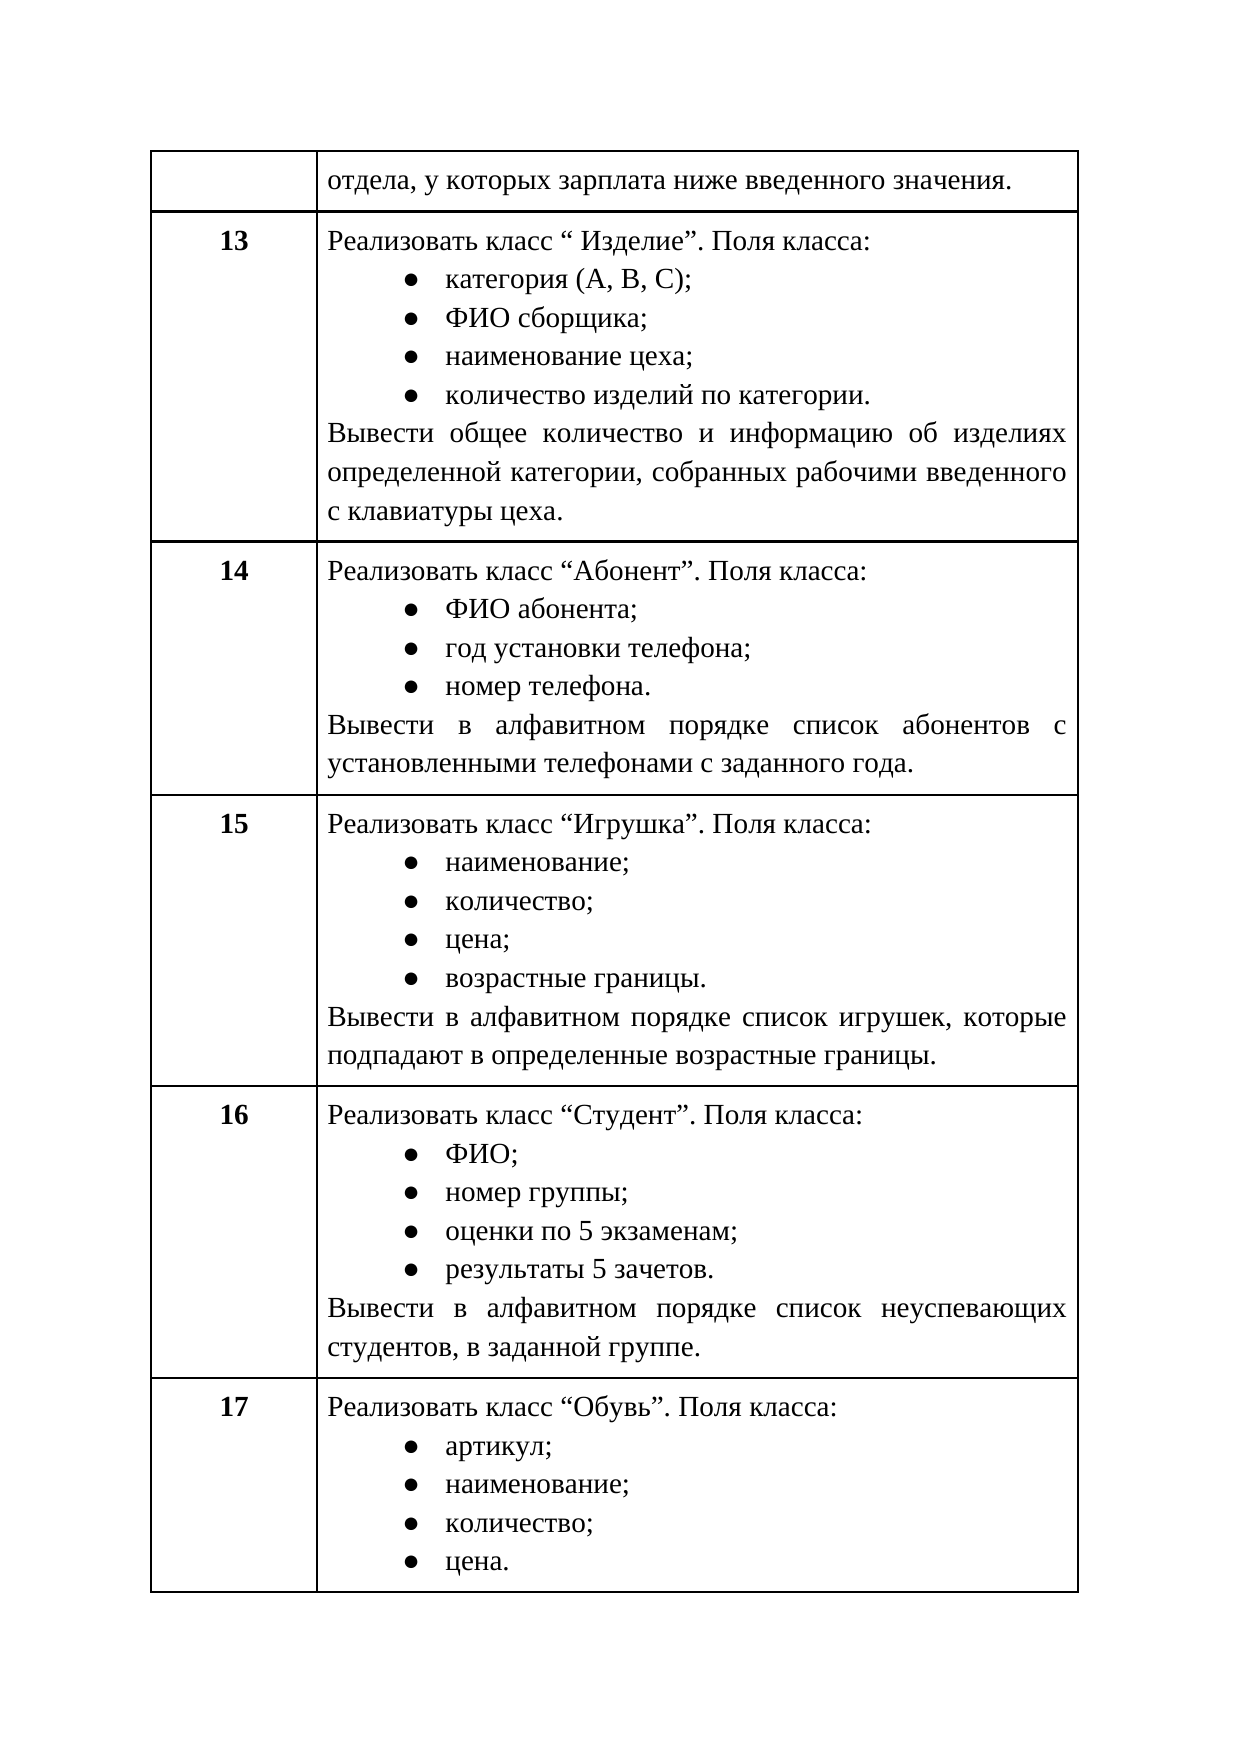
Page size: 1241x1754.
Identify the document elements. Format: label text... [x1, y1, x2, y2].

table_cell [318, 1379, 1077, 1591]
table_cell 12 [152, 152, 316, 210]
table_cell 13 [152, 213, 316, 540]
table_cell 17 [152, 1379, 316, 1591]
table_cell 15 [152, 796, 316, 1085]
table_cell Реализовать класс “ Изделие”. Поля класса: ● категория (A, B, C); ● ФИО сборщика; ● наименование цеха; ● количество изделий по категории. Вывести общее количество и информацию об изделиях определенной категории, собранных рабочими введенного с клавиатуры цеха. [318, 213, 1077, 540]
table_cell Реализовать класс “Игрушка”. Поля класса: ● наименование; ● количество; ● цена; ● возрастные границы. Вывести в алфавитном порядке список игрушек, которые подпадают в определенные возрастные границы. [318, 796, 1077, 1085]
table_cell Реализовать класс “Студент”. Поля класса: ● ФИО; ● номер группы; ● оценки по 5 экзаменам; ● результаты 5 зачетов. Вывести в алфавитном порядке список неуспевающих студентов, в заданной группе. [318, 1087, 1077, 1377]
table_cell Реализовать класс “Абонент”. Поля класса: ● ФИО абонента; ● год установки телефона; ● номер телефона. Вывести в алфавитном порядке список абонентов с установленными телефонами с заданного года. [318, 543, 1077, 793]
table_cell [318, 152, 1077, 210]
table_cell 14 [152, 543, 316, 793]
table_cell 16 [152, 1087, 316, 1377]
